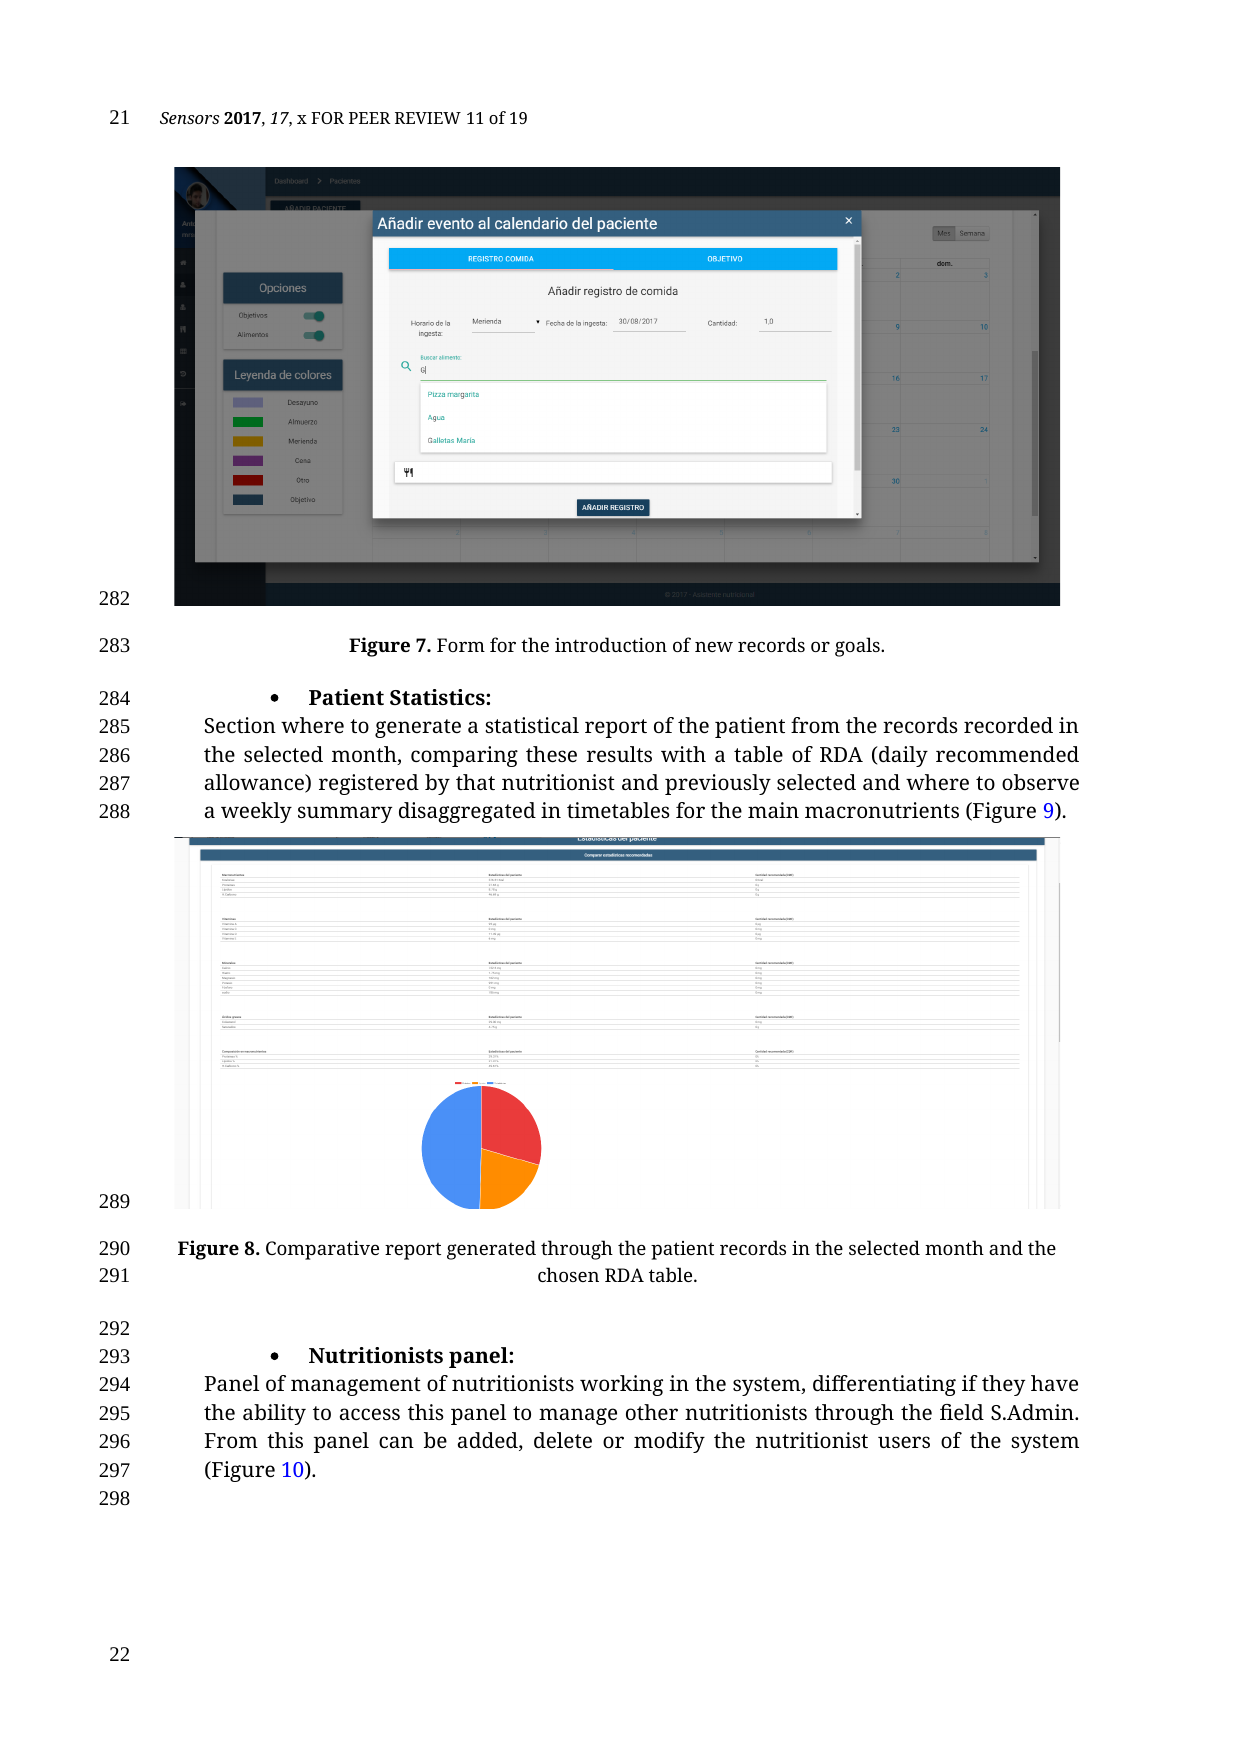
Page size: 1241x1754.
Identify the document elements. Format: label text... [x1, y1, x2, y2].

text Patient Statistics: [271, 683, 1081, 711]
list Section where to generate a statistical report of the patient from the records recorded in the selected month, comparing these results with a table of RDA (daily recommended allowance) registered by that nutritionist and previously selected and where to observe a weekly summary disaggregated in timetables for the main macronutrients (Figure 9). [204, 711, 1081, 825]
picture [174, 837, 1061, 1209]
list Panel of management of nutritionists working in the system, differentiating if they have the ability to access this panel to manage other nutritionists through the field S.Admin. From this panel can be added, delete or modify the nutritionist users of the system (Figure 10). [204, 1369, 1081, 1483]
picture [174, 167, 1061, 606]
text Nutritionists panel: [271, 1341, 1081, 1369]
